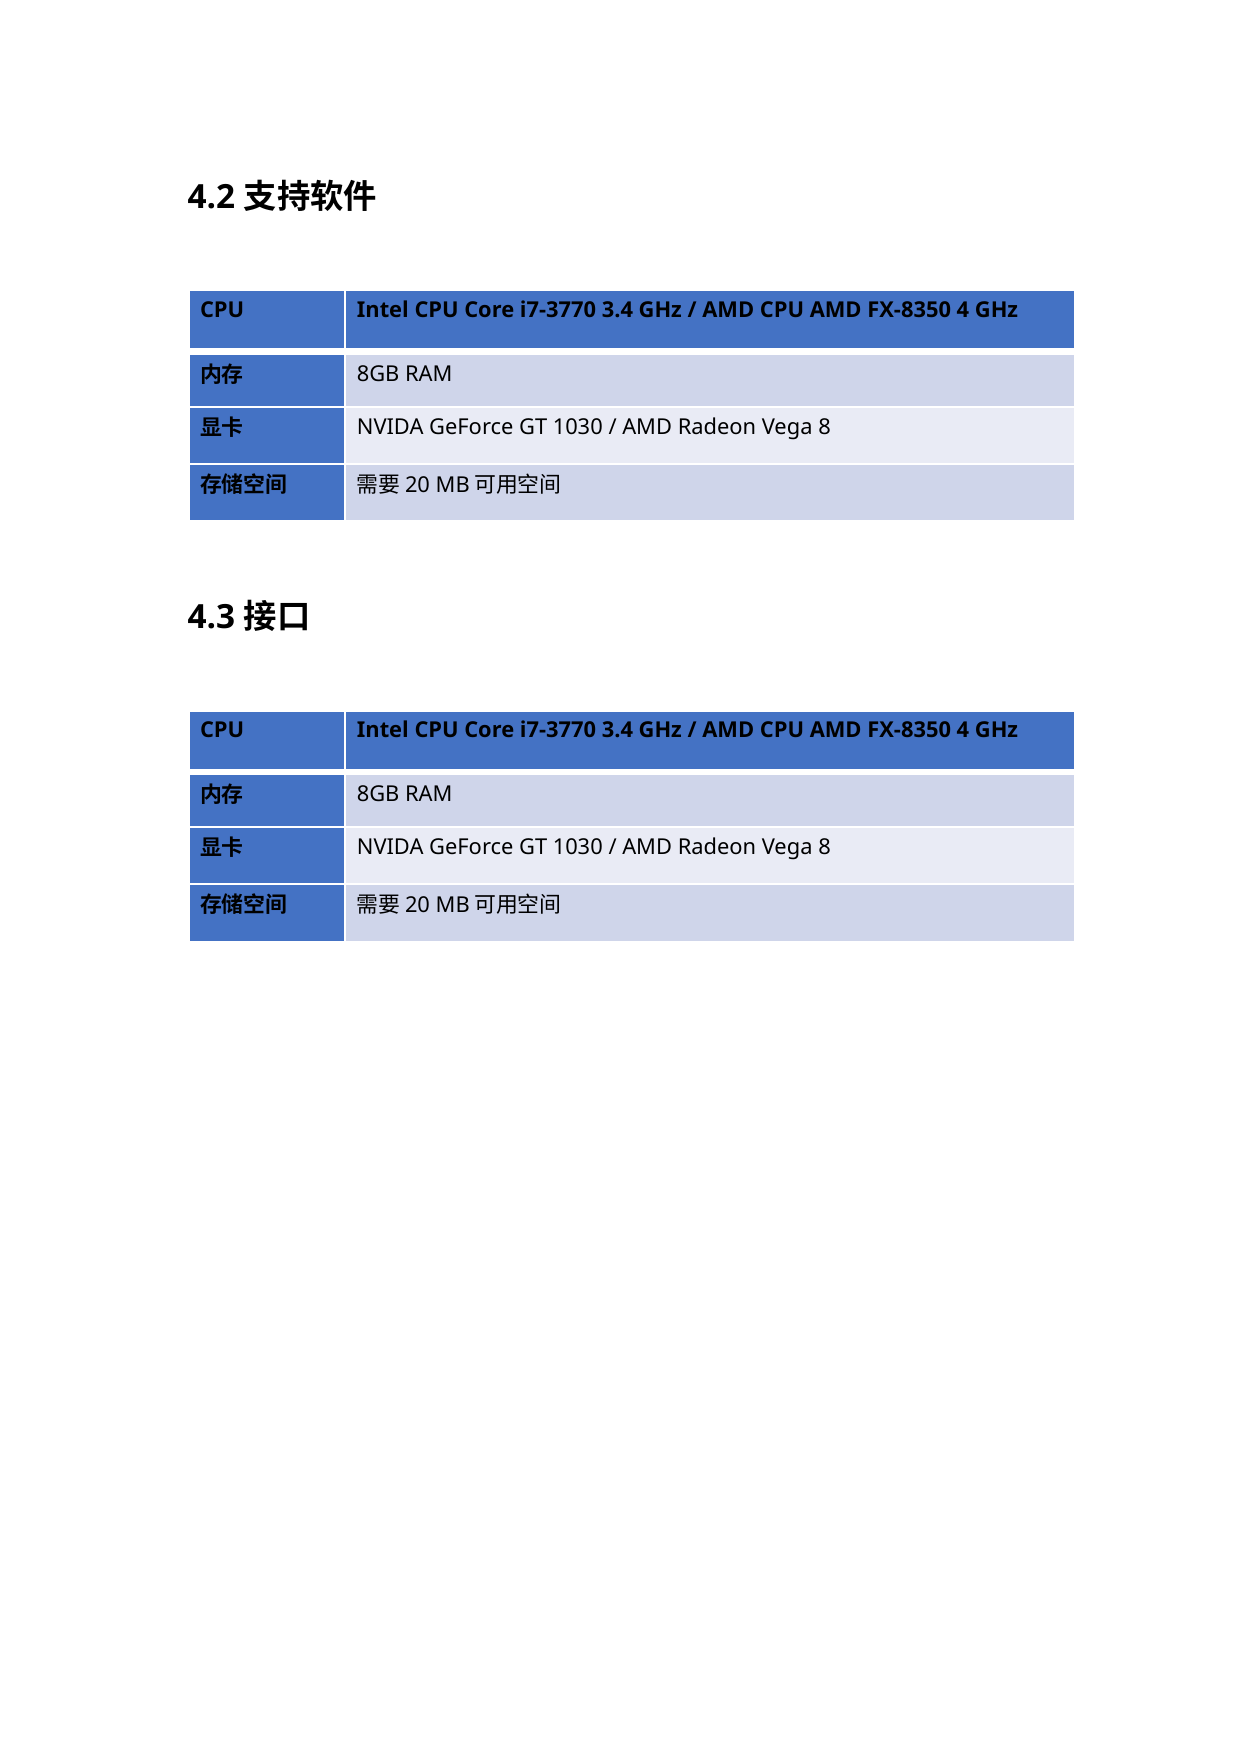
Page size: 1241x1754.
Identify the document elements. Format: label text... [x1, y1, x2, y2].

table_cell 需要20 MB可用空间 [346, 885, 1074, 941]
table_cell 8GB RAM [346, 775, 1074, 826]
table_header CPU [190, 291, 344, 348]
table_cell 内存 [190, 775, 344, 826]
table_cell NVIDA GeForce GT 1030 / AMD Radeon Vega 8 [346, 828, 1074, 883]
table_cell 8GB RAM [346, 355, 1074, 406]
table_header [346, 291, 1074, 348]
table_header Intel CPU Core i7-3770 3.4 GHz / AMD CPU AMD FX-8350 4 GHz [346, 712, 1074, 769]
table_cell 内存 [190, 355, 344, 406]
subtitle 4.2 支持软件 [187, 162, 1053, 227]
table_cell 存储空间 [190, 885, 344, 941]
table_cell 存储空间 [190, 465, 344, 520]
table_header CPU [190, 712, 344, 769]
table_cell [346, 408, 1074, 463]
subtitle 4.3 接口 [187, 582, 1053, 647]
table_cell 需要20 MB可用空间 [346, 465, 1074, 520]
table_cell 显卡 [190, 828, 344, 883]
table_cell 显卡 [190, 408, 344, 463]
